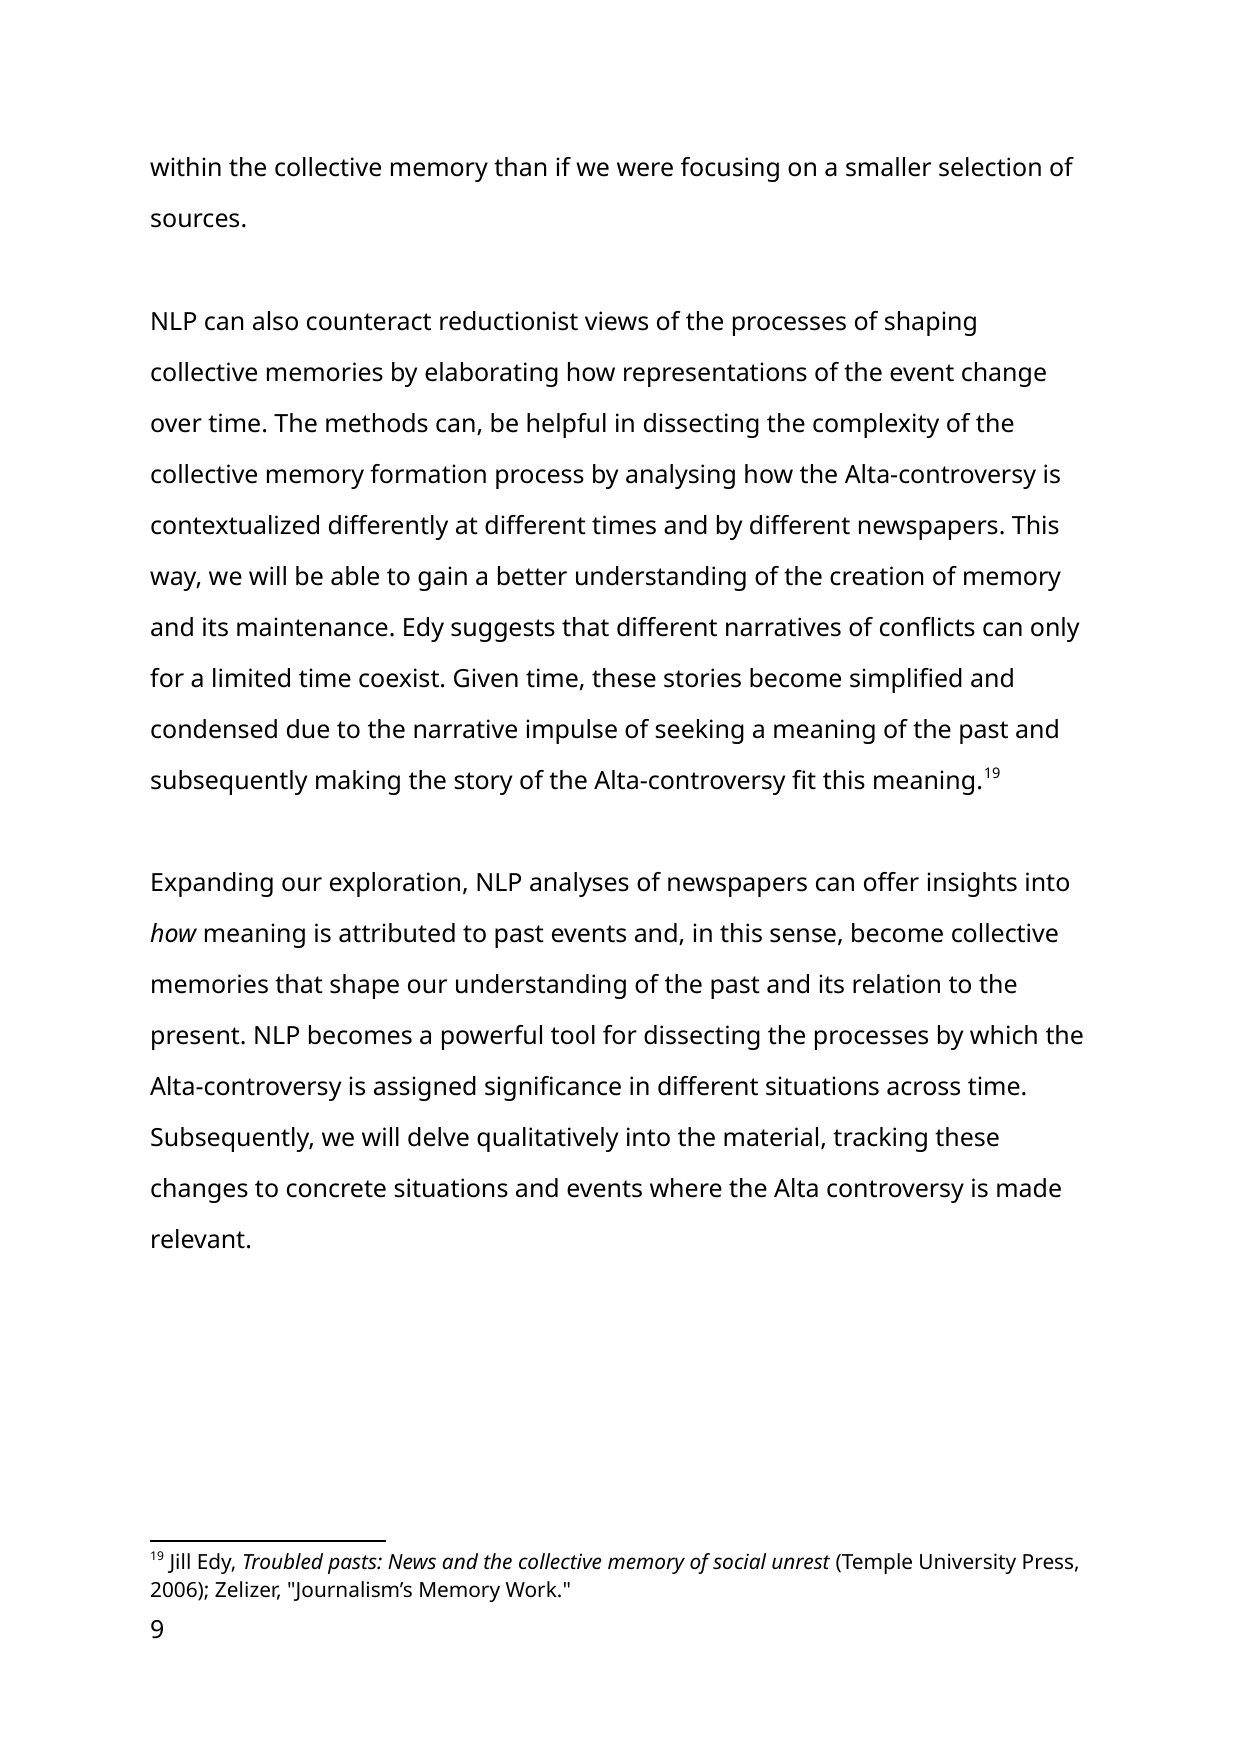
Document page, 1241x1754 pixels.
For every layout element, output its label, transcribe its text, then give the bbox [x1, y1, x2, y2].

text NLP can also counteract reductionist views of the processes of shaping collective memories by elaborating how representations of the event change over time. The methods can, be helpful in dissecting the complexity of the collective memory formation process by analysing how the Alta-controversy is contextualized differently at different times and by different newspapers. This way, we will be able to gain a better understanding of the creation of memory and its maintenance. Edy suggests that different narratives of conflicts can only for a limited time coexist. Given time, these stories become simplified and condensed due to the narrative impulse of seeking a meaning of the past and subsequently making the story of the Alta-controversy fit this meaning. [150, 303, 1090, 797]
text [150, 150, 1090, 235]
text Expanding our exploration, NLP analyses of newspapers can offer insights into how meaning is attributed to past events and, in this sense, become collective memories that shape our understanding of the past and its relation to the present. NLP becomes a powerful tool for dissecting the processes by which the Alta-controversy is assigned significance in different situations across time. Subsequently, we will delve qualitatively into the material, tracking these changes to concrete situations and events where the Alta controversy is made relevant. [150, 864, 1090, 1256]
